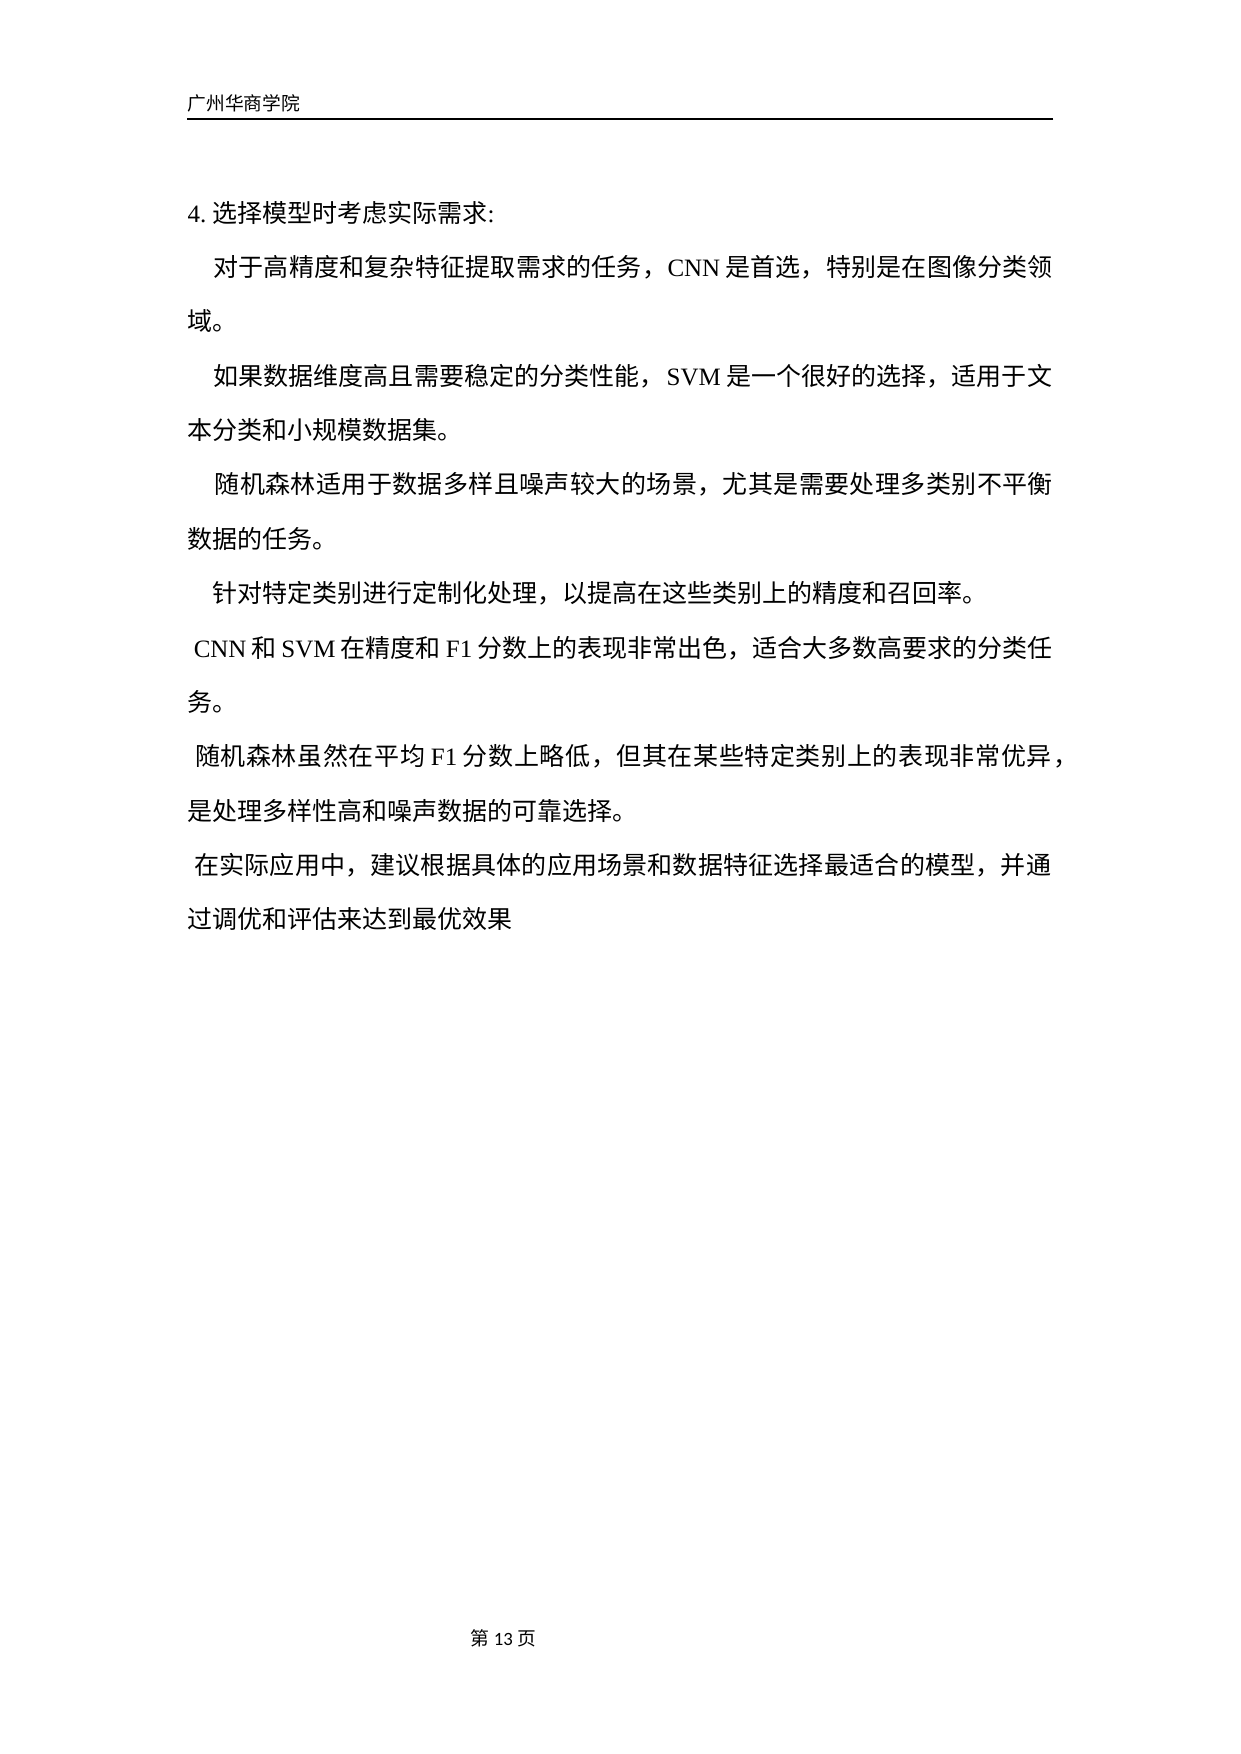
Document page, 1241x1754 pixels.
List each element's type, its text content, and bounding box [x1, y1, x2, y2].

text 如果数据维度高且需要稳定的分类性能，SVM是一个很好的选择，适用于文本分类和小规模数据集。 [187, 356, 1053, 447]
text CNN和SVM在精度和F1分数上的表现非常出色，适合大多数高要求的分类任务。 [187, 628, 1053, 719]
text 随机森林虽然在平均F1分数上略低，但其在某些特定类别上的表现非常优异，是处理多样性高和噪声数据的可靠选择。 [187, 737, 1053, 827]
text 在实际应用中，建议根据具体的应用场景和数据特征选择最适合的模型，并通过调优和评估来达到最优效果 [187, 846, 1053, 936]
text 随机森林适用于数据多样且噪声较大的场景，尤其是需要处理多类别不平衡数据的任务。 [187, 465, 1053, 556]
text 对于高精度和复杂特征提取需求的任务，CNN是首选，特别是在图像分类领域。 [187, 247, 1053, 338]
text 4. 选择模型时考虑实际需求: [187, 193, 1053, 229]
text 针对特定类别进行定制化处理，以提高在这些类别上的精度和召回率。 [187, 574, 1053, 610]
